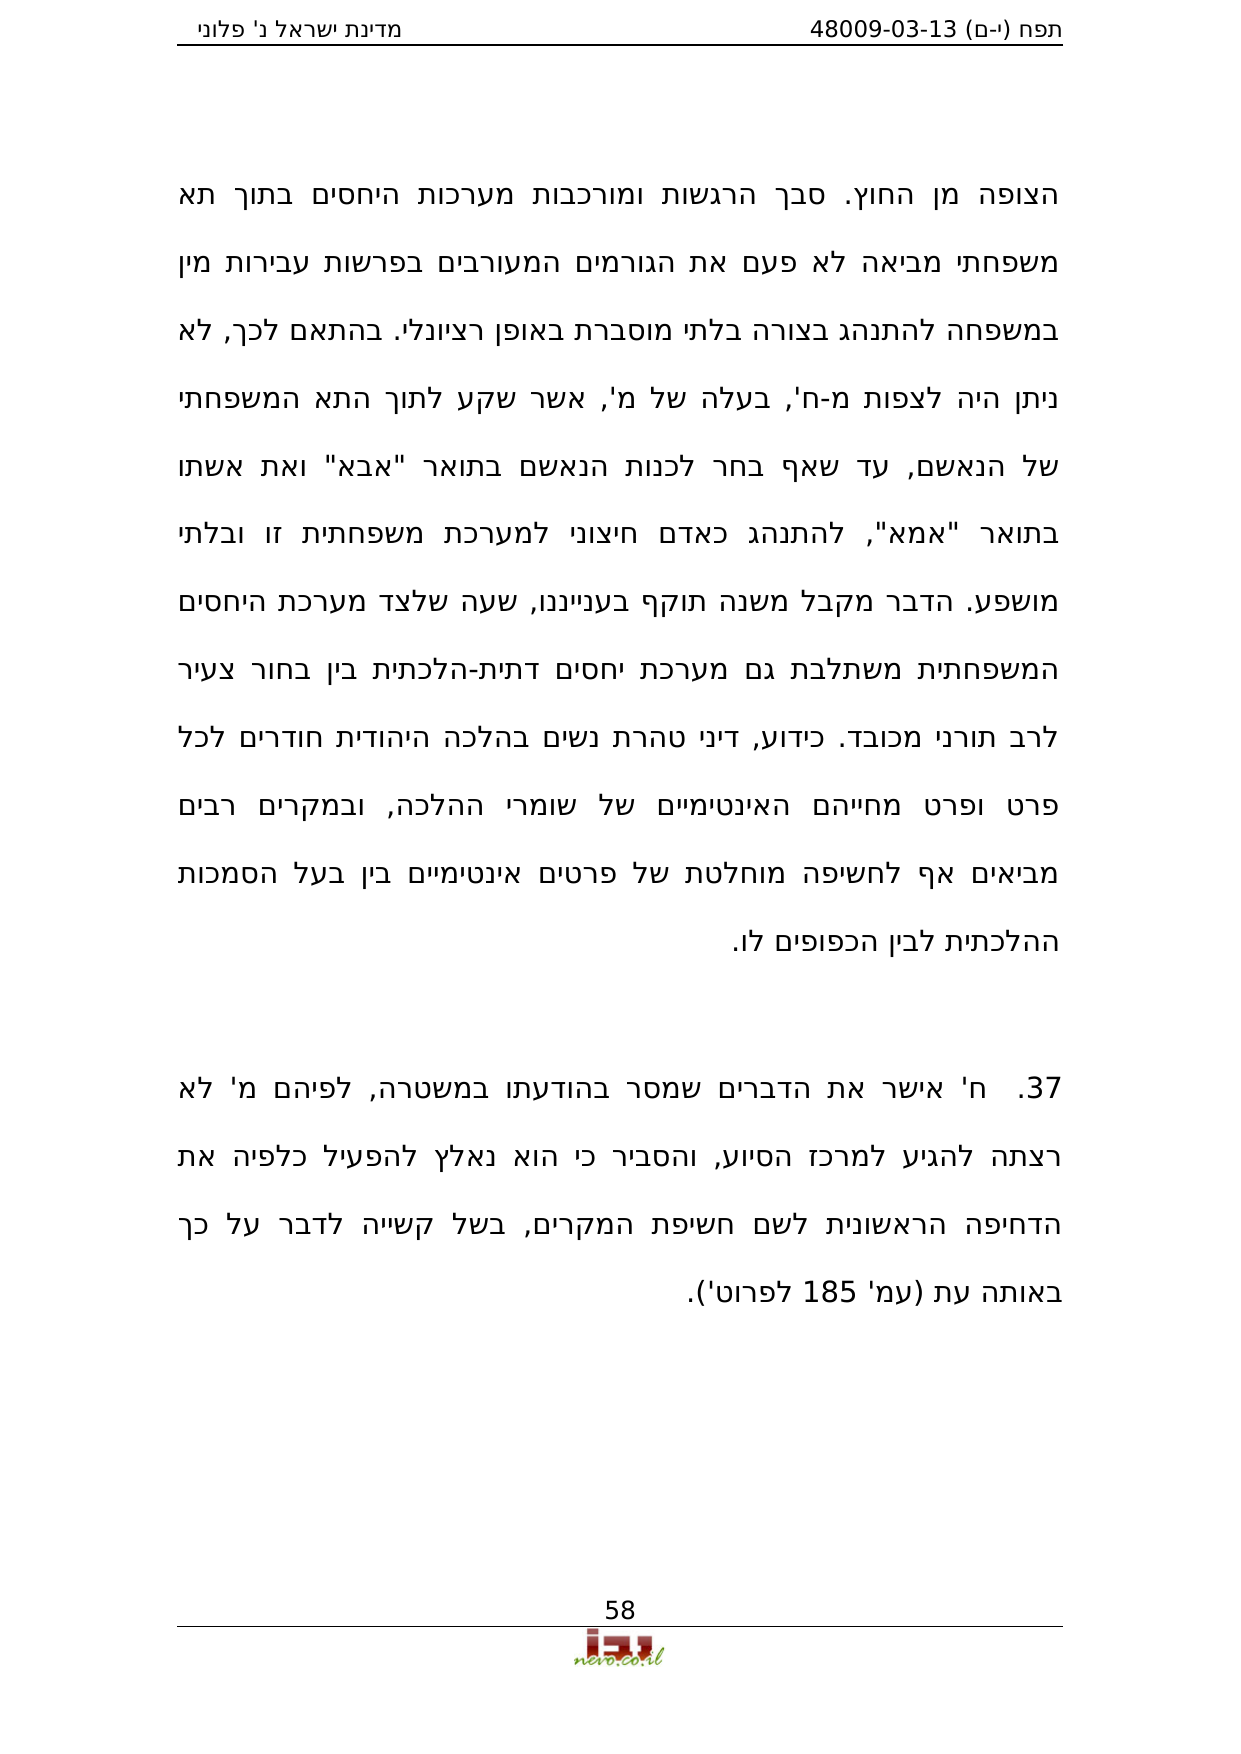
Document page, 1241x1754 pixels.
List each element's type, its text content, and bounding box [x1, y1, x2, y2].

picture [574, 1628, 666, 1667]
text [177, 177, 1063, 958]
text 37. ח' אישר את הדברים שמסר בהודעתו במשטרה, לפיהם מ' לא רצתה להגיע למרכז הסיוע, והסביר כי הוא נאלץ להפעיל כלפיה את הדחיפה הראשונית לשם חשיפת המקרים, בשל קשייה לדבר על כך באותה עת (עמ' 185 לפרוט'). [177, 1072, 1063, 1309]
